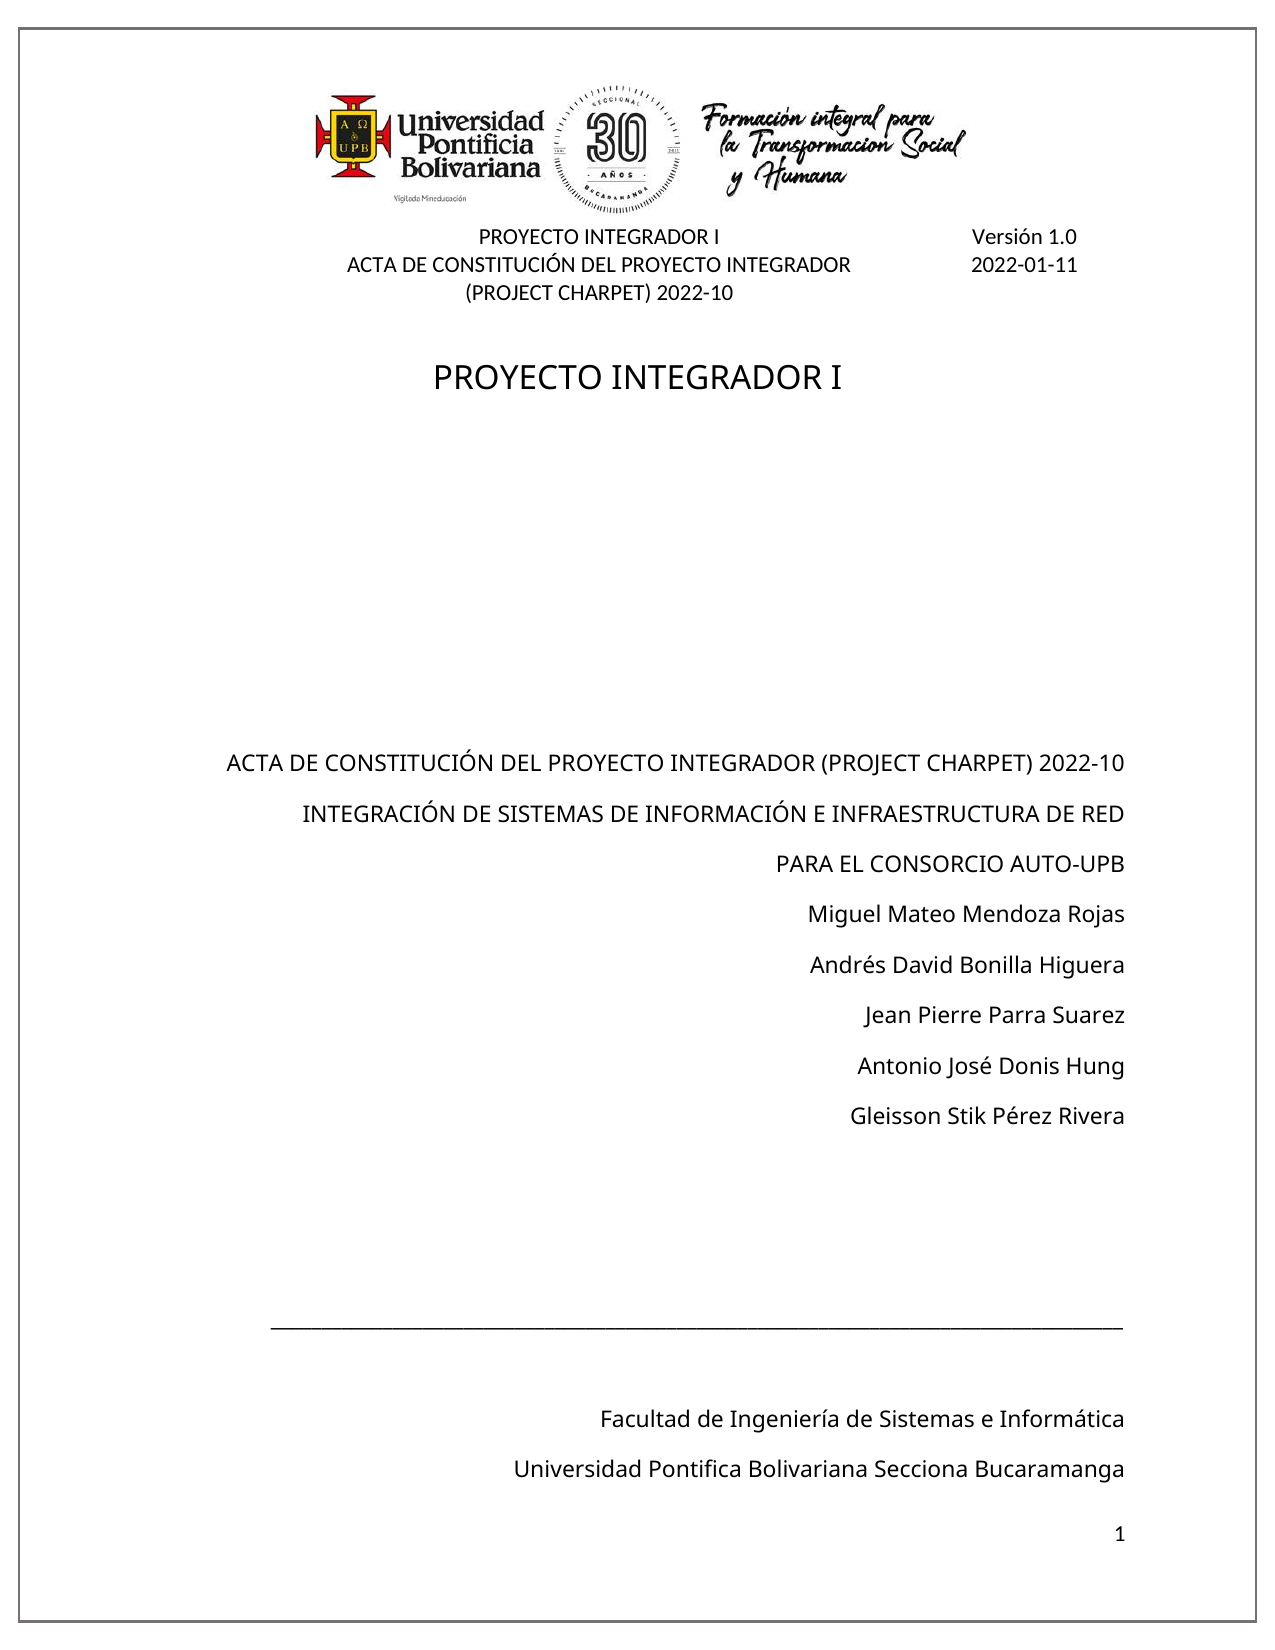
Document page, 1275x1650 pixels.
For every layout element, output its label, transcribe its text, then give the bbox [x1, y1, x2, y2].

text Antonio José Donis Hung [150, 1050, 1125, 1081]
text Miguel Mateo Mendoza Rojas [150, 898, 1125, 930]
text Universidad Pontifica Bolivariana Secciona Bucaramanga [150, 1453, 1125, 1484]
text PARA EL CONSORCIO AUTO-UPB [150, 848, 1125, 879]
text Facultad de Ingeniería de Sistemas e Informática [150, 1403, 1125, 1434]
text INTEGRACIÓN DE SISTEMAS DE INFORMACIÓN E INFRAESTRUCTURA DE RED [150, 798, 1125, 829]
text ____________________________________________________________________________________ [150, 1302, 1125, 1333]
picture [291, 75, 984, 222]
text PROYECTO INTEGRADOR I [150, 353, 1125, 399]
text Gleisson Stik Pérez Rivera [150, 1100, 1125, 1131]
text Jean Pierre Parra Suarez [150, 999, 1125, 1031]
text ACTA DE CONSTITUCIÓN DEL PROYECTO INTEGRADOR (PROJECT CHARPET) 2022-10 [150, 747, 1125, 778]
text Andrés David Bonilla Higuera [150, 949, 1125, 980]
